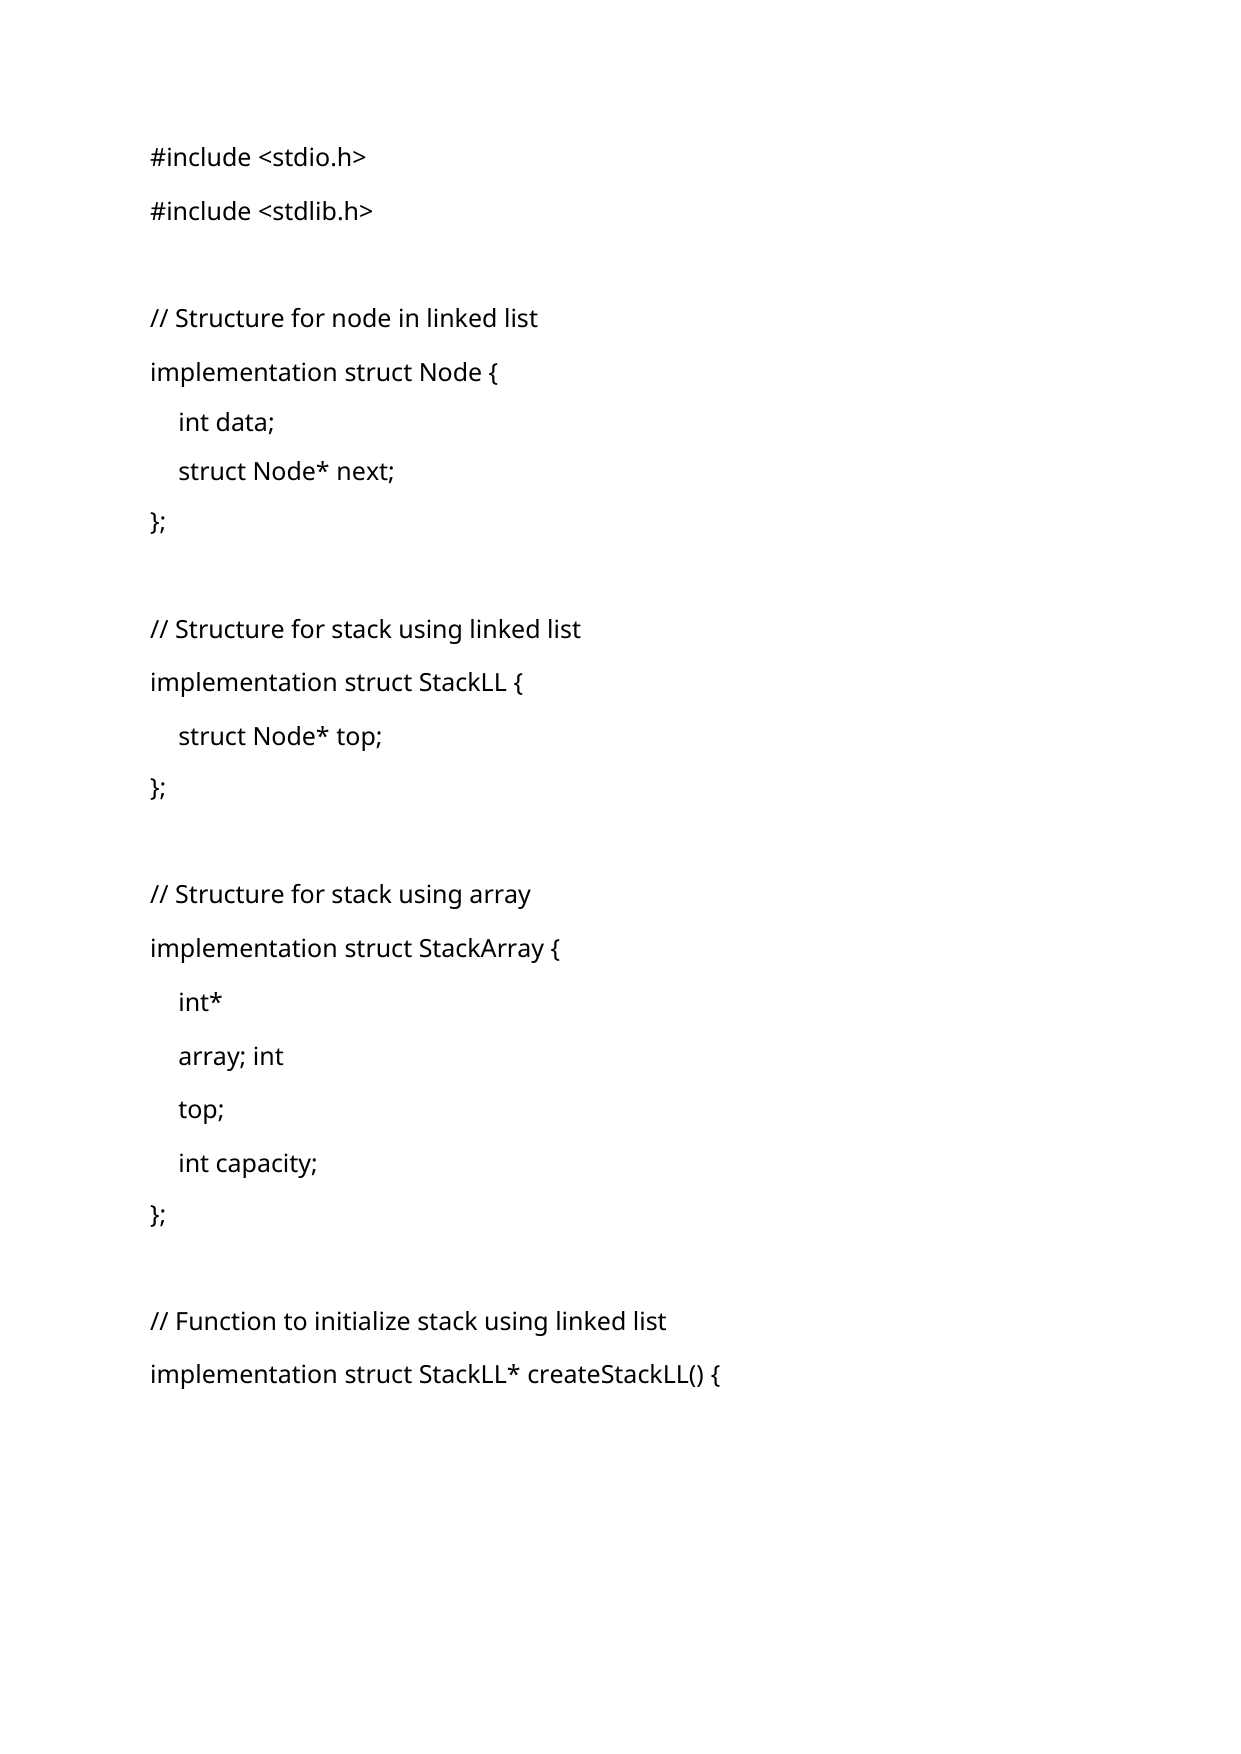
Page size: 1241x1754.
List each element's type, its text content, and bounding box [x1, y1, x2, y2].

text // Structure for node in linked list implementation struct Node { [150, 301, 685, 388]
text }; [150, 1196, 1098, 1230]
text int data; [178, 408, 1098, 437]
text }; [150, 769, 1098, 803]
text struct Node* top; [178, 719, 1098, 753]
text struct Node* next; [178, 453, 1098, 488]
text // Function to initialize stack using linked list implementation struct StackLL* createStackLL() { [150, 1304, 810, 1391]
text }; [150, 504, 1098, 538]
text int capacity; [178, 1146, 1098, 1180]
text #include <stdio.h> #include <stdlib.h> [150, 139, 414, 227]
text // Structure for stack using linked list implementation struct StackLL { [150, 612, 728, 699]
text // Structure for stack using array implementation struct StackArray { [150, 877, 682, 965]
text int* array; int top; [178, 984, 287, 1126]
